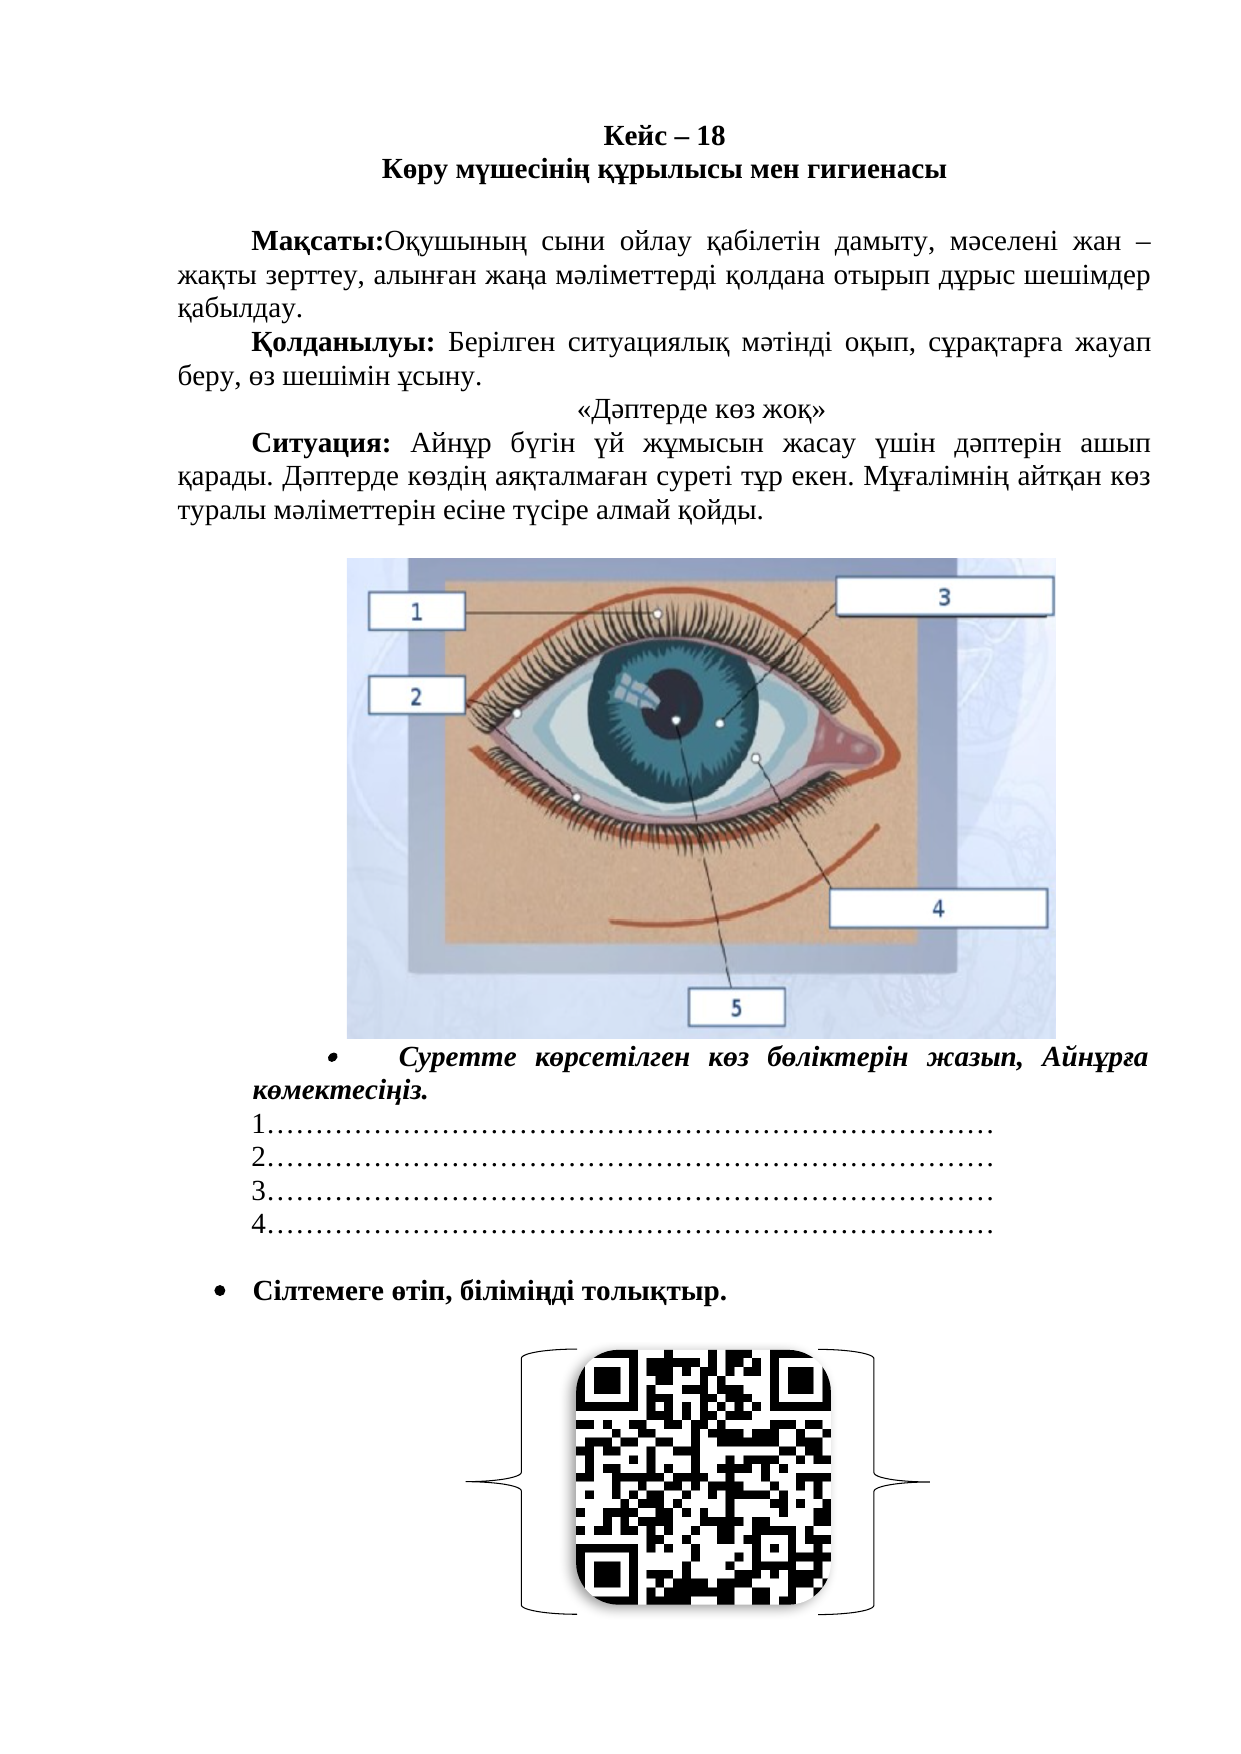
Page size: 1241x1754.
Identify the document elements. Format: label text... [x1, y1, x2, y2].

list Сілтемеге өтіп, біліміңді толықтыр. [215, 1273, 1152, 1307]
text Кейс – 18 [177, 118, 1152, 152]
text 4………………………………………………………………… [177, 1206, 1152, 1240]
text 2………………………………………………………………… [177, 1139, 1152, 1173]
text 1………………………………………………………………… [177, 1106, 1152, 1139]
text Қолданылуы: Берілген ситуациялық мәтінді оқып, сұрақтарға жауап беру, өз шешімін ұсыну. [177, 324, 1152, 391]
text 3………………………………………………………………… [177, 1173, 1152, 1206]
text «Дәптерде көз жоқ» [177, 391, 1152, 425]
text Мақсаты:Оқушының сыни ойлау қабілетін дамыту, мәселені жан – жақты зерттеу, алынған жаңа мәліметтерді қолдана отырып дұрыс шешімдер қабылдау. [177, 223, 1152, 324]
picture [576, 1349, 831, 1605]
picture [346, 558, 1056, 1039]
text Ситуация: Айнұр бүгін үй жұмысын жасау үшін дәптерін ашып қарады. Дәптерде көздің аяқталмаған суреті тұр екен. Мұғалімнің айтқан көз туралы мәліметтерін есіне түсіре алмай қойды. [177, 425, 1152, 525]
list Суретте көрсетілген көз бөліктерін жазып, Айнұрға көмектесіңіз. [252, 1039, 1152, 1106]
text Көру мүшесінің құрылысы мен гигиенасы [177, 152, 1152, 185]
